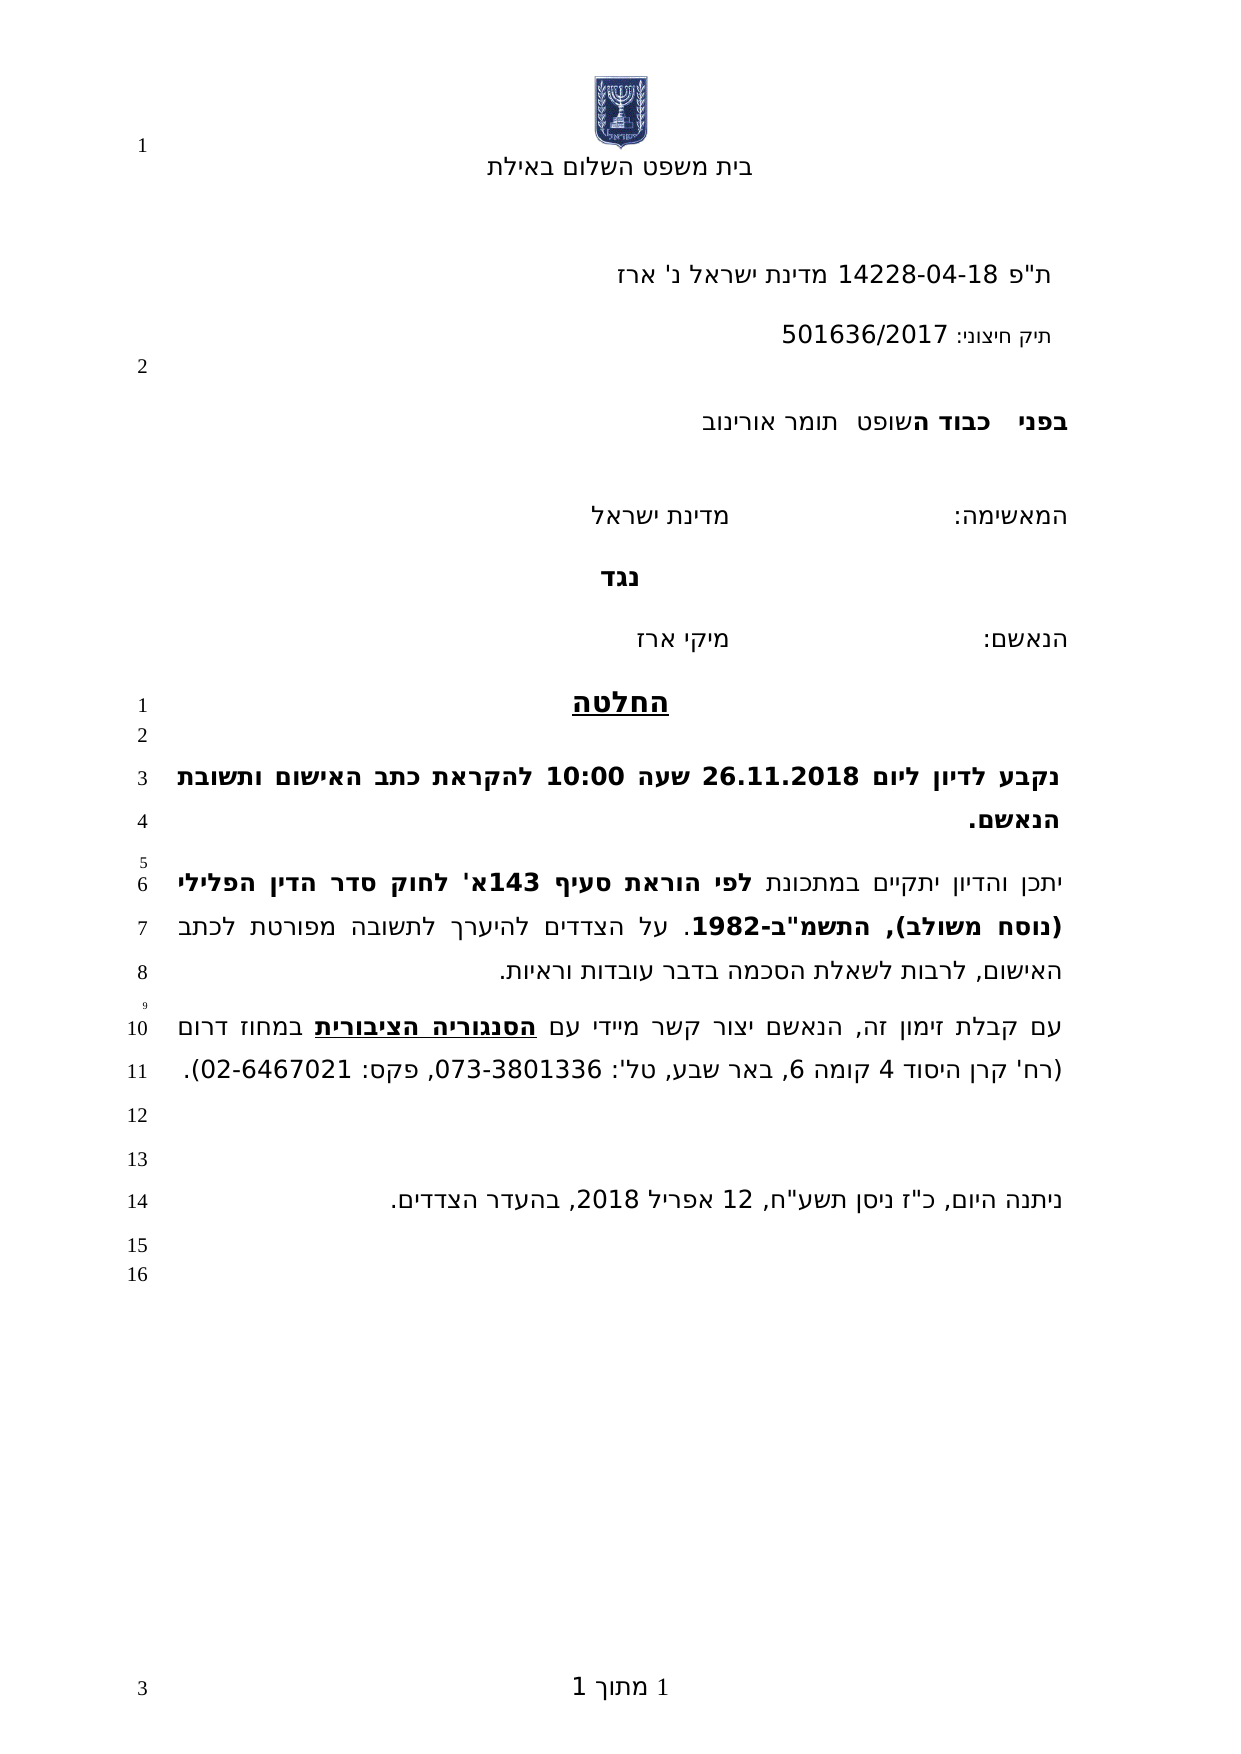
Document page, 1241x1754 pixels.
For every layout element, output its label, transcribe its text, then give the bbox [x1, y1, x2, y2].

table_header כבוד ה [161, 408, 1002, 470]
table_cell [741, 625, 1079, 685]
text ניתנה היום, , , בהעדר הצדדים. [177, 1186, 1063, 1215]
text החלטה [177, 685, 1063, 719]
table_cell [741, 470, 1079, 531]
text עם קבלת זימון זה, הנאשם יצור קשר מיידי עם הסנגוריה הציבורית במחוז דרום (רח' קרן היסוד 4 קומה 6, באר שבע, טל': 073-3801336, פקס: 02-6467021). [177, 1012, 1063, 1085]
text נקבע לדיון ליום 26.11.2018 שעה 10:00 להקראת כתב האישום ותשובת הנאשם. [177, 762, 1060, 835]
table_header בפני [1002, 408, 1079, 470]
text יתכן והדיון יתקיים במתכונת לפי הוראת סעיף 143א' לחוק סדר הדין הפלילי (נוסח משולב), התשמ"ב-1982. על הצדדים להיערך לתשובה מפורטת לכתב האישום, לרבות לשאלת הסכמה בדבר עובדות וראיות. [177, 869, 1063, 985]
table_cell נגד [161, 531, 1079, 624]
table_cell [161, 625, 741, 685]
table_cell [161, 470, 741, 531]
picture [589, 75, 651, 152]
